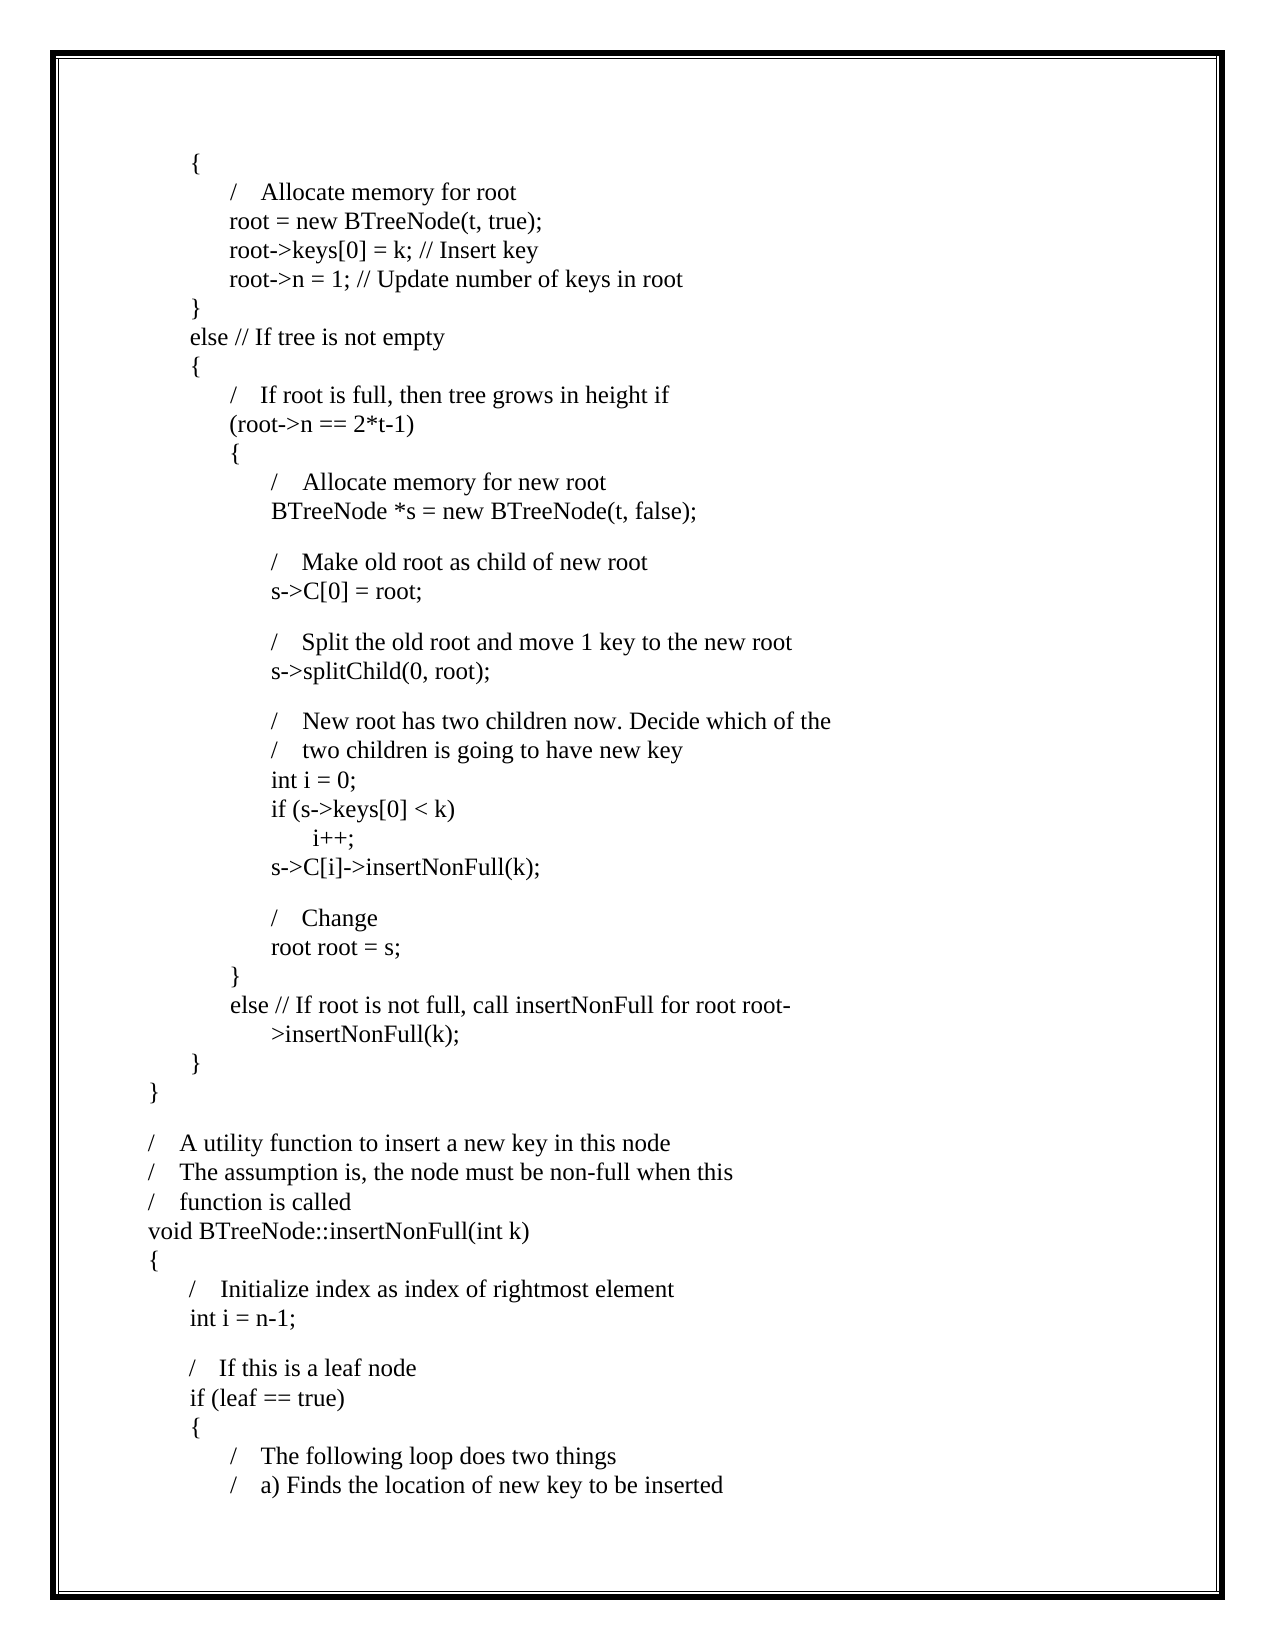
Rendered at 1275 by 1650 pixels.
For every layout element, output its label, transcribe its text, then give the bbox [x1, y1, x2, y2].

text { [189, 351, 1125, 380]
list The assumption is, the node must be non-full when this [148, 1157, 1125, 1186]
list a) Finds the location of new key to be inserted [230, 1470, 1125, 1499]
text i++; [312, 823, 1125, 852]
list function is called [148, 1187, 1125, 1215]
list The following loop does two things [230, 1441, 1125, 1470]
list If this is a leaf node [189, 1353, 1125, 1382]
text BTreeNode *s = new BTreeNode(t, false); [271, 496, 1125, 525]
text if (leaf == true) [189, 1383, 1125, 1411]
list If root is full, then tree grows in height if (root->n == 2*t-1) [229, 380, 689, 438]
text { [189, 148, 1125, 176]
text } [189, 1048, 1125, 1077]
text else // If tree is not empty [189, 322, 1125, 351]
text { [229, 438, 1125, 467]
text } [148, 1077, 1125, 1106]
text s->C[i]->insertNonFull(k); [271, 852, 1125, 881]
text void BTreeNode::insertNonFull(int k) [148, 1216, 1125, 1244]
list Allocate memory for root [230, 177, 1125, 206]
list Change root root = s; [271, 903, 414, 961]
text { [148, 1245, 1125, 1274]
text { [189, 1412, 1125, 1441]
list Split the old root and move 1 key to the new root s->splitChild(0, root); [271, 627, 802, 684]
text } [229, 961, 1125, 990]
text if (s->keys[0] < k) [271, 794, 1125, 823]
text } [189, 293, 1125, 322]
list two children is going to have new key [271, 736, 1125, 764]
text root->n = 1; // Update number of keys in root [229, 264, 1125, 292]
list New root has two children now. Decide which of the [271, 706, 1125, 735]
list Initialize index as index of rightmost element int i = n-1; [189, 1274, 689, 1332]
text int i = 0; [271, 765, 1125, 793]
list A utility function to insert a new key in this node [148, 1128, 1125, 1157]
text else // If root is not full, call insertNonFull for root root->insertNonFull(k); [230, 990, 802, 1048]
list Allocate memory for new root [271, 467, 1125, 496]
list Make old root as child of new root s->C[0] = root; [271, 547, 650, 605]
text root = new BTreeNode(t, true); root->keys[0] = k; // Insert key [229, 206, 558, 263]
